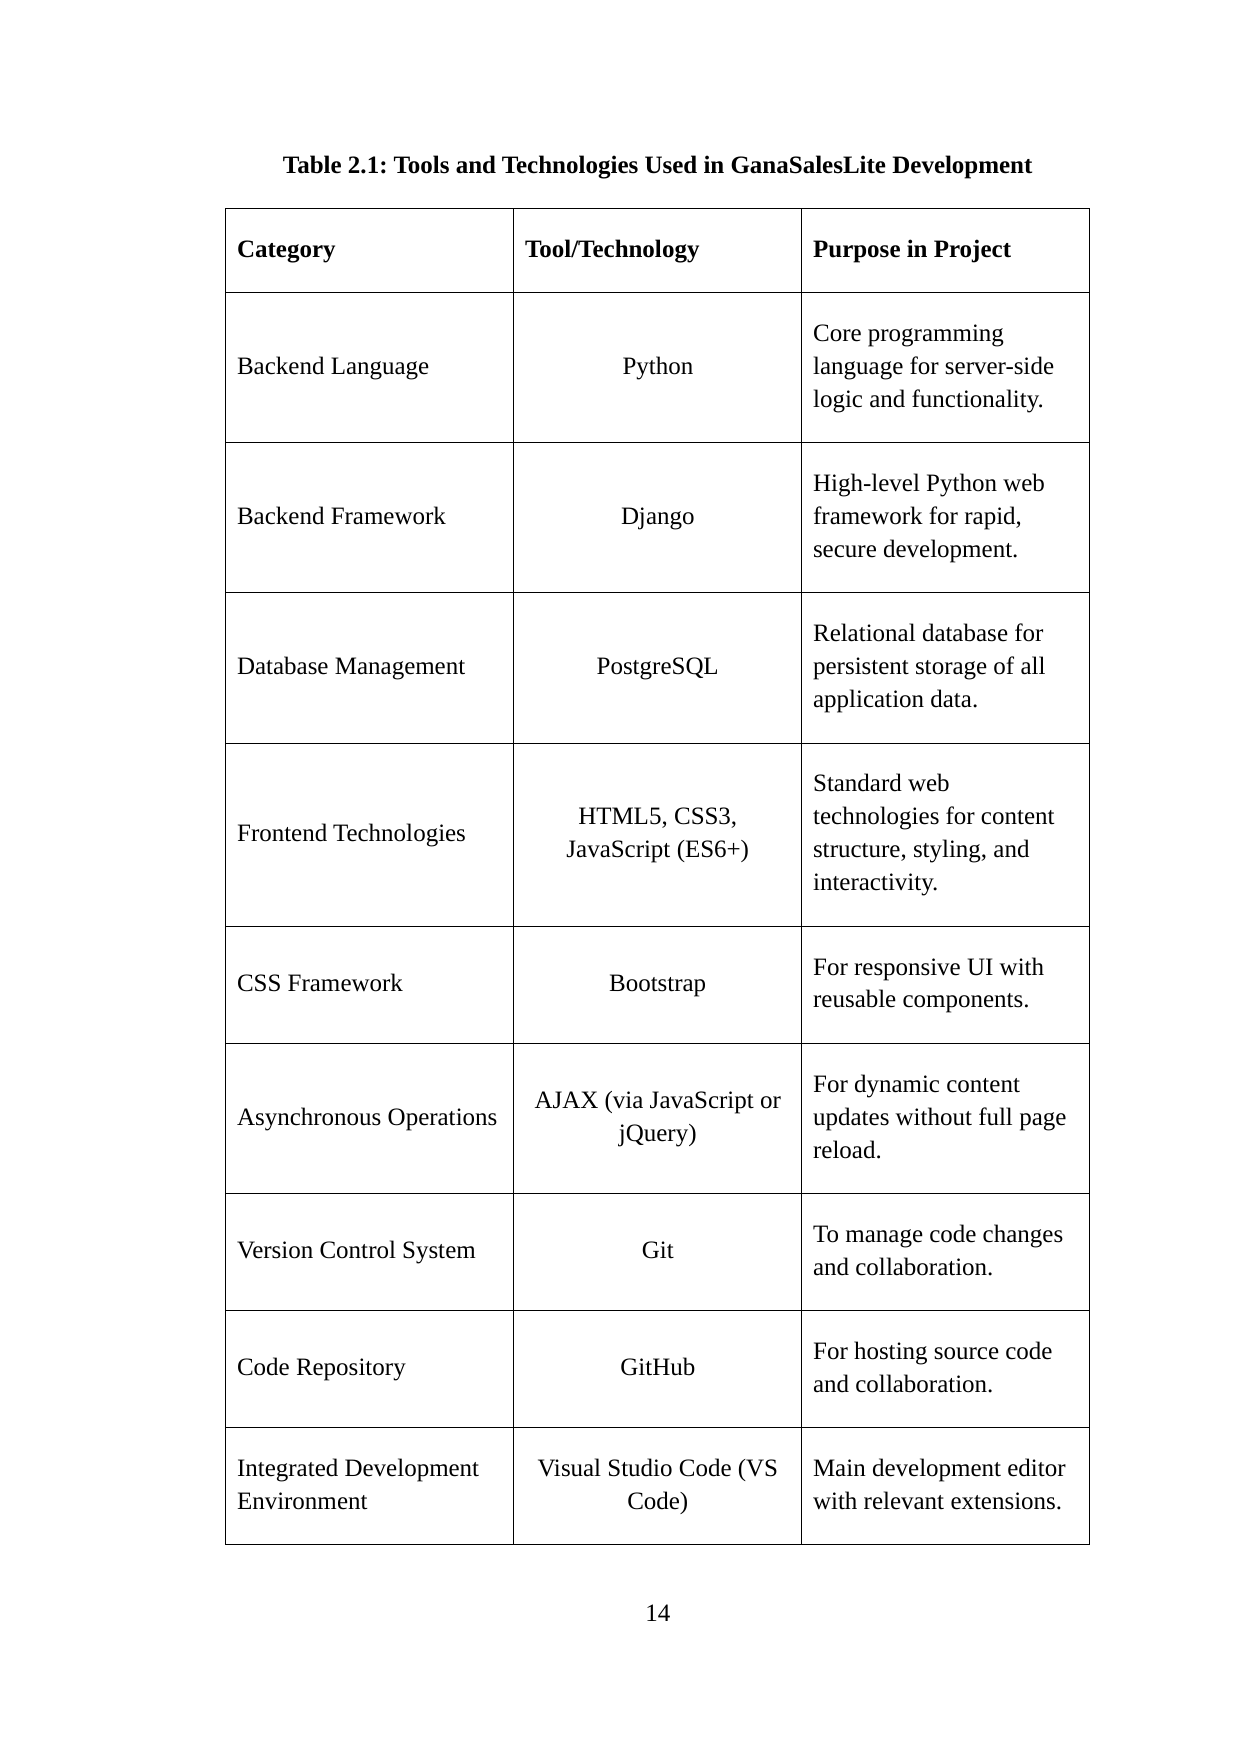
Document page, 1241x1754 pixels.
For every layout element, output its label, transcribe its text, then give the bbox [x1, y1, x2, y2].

table_cell For dynamic content updates without full page reload. [802, 1044, 1089, 1193]
table_cell Backend Framework [226, 443, 513, 592]
table_header Category [226, 209, 513, 292]
table_cell Standard web technologies for content structure, styling, and interactivity. [802, 744, 1089, 926]
table_cell Python [514, 293, 801, 442]
table_cell Version Control System [226, 1194, 513, 1310]
table_header Purpose in Project [802, 209, 1089, 292]
table_cell AJAX (via JavaScript or jQuery) [514, 1044, 801, 1193]
table_cell To manage code changes and collaboration. [802, 1194, 1089, 1310]
table_cell Main development editor with relevant extensions. [802, 1428, 1089, 1544]
table_cell Core programming language for server-side logic and functionality. [802, 293, 1089, 442]
table_cell Relational database for persistent storage of all application data. [802, 593, 1089, 742]
table_cell HTML5, CSS3, JavaScript (ES6+) [514, 744, 801, 926]
table_cell PostgreSQL [514, 593, 801, 742]
table_cell Visual Studio Code (VS Code) [514, 1428, 801, 1544]
text Table 2.1: Tools and Technologies Used in GanaSalesLite Development [225, 150, 1090, 179]
table_cell Frontend Technologies [226, 744, 513, 926]
table_cell Integrated Development Environment [226, 1428, 513, 1544]
table_cell High-level Python web framework for rapid, secure development. [802, 443, 1089, 592]
table_cell Bootstrap [514, 927, 801, 1043]
table_cell Code Repository [226, 1311, 513, 1427]
table_cell CSS Framework [226, 927, 513, 1043]
table_cell Django [514, 443, 801, 592]
table_cell Asynchronous Operations [226, 1044, 513, 1193]
table_cell Git [514, 1194, 801, 1310]
table_cell GitHub [514, 1311, 801, 1427]
table_header Tool/Technology [514, 209, 801, 292]
table_cell For responsive UI with reusable components. [802, 927, 1089, 1043]
table_cell For hosting source code and collaboration. [802, 1311, 1089, 1427]
table_cell Backend Language [226, 293, 513, 442]
table_cell Database Management [226, 593, 513, 742]
